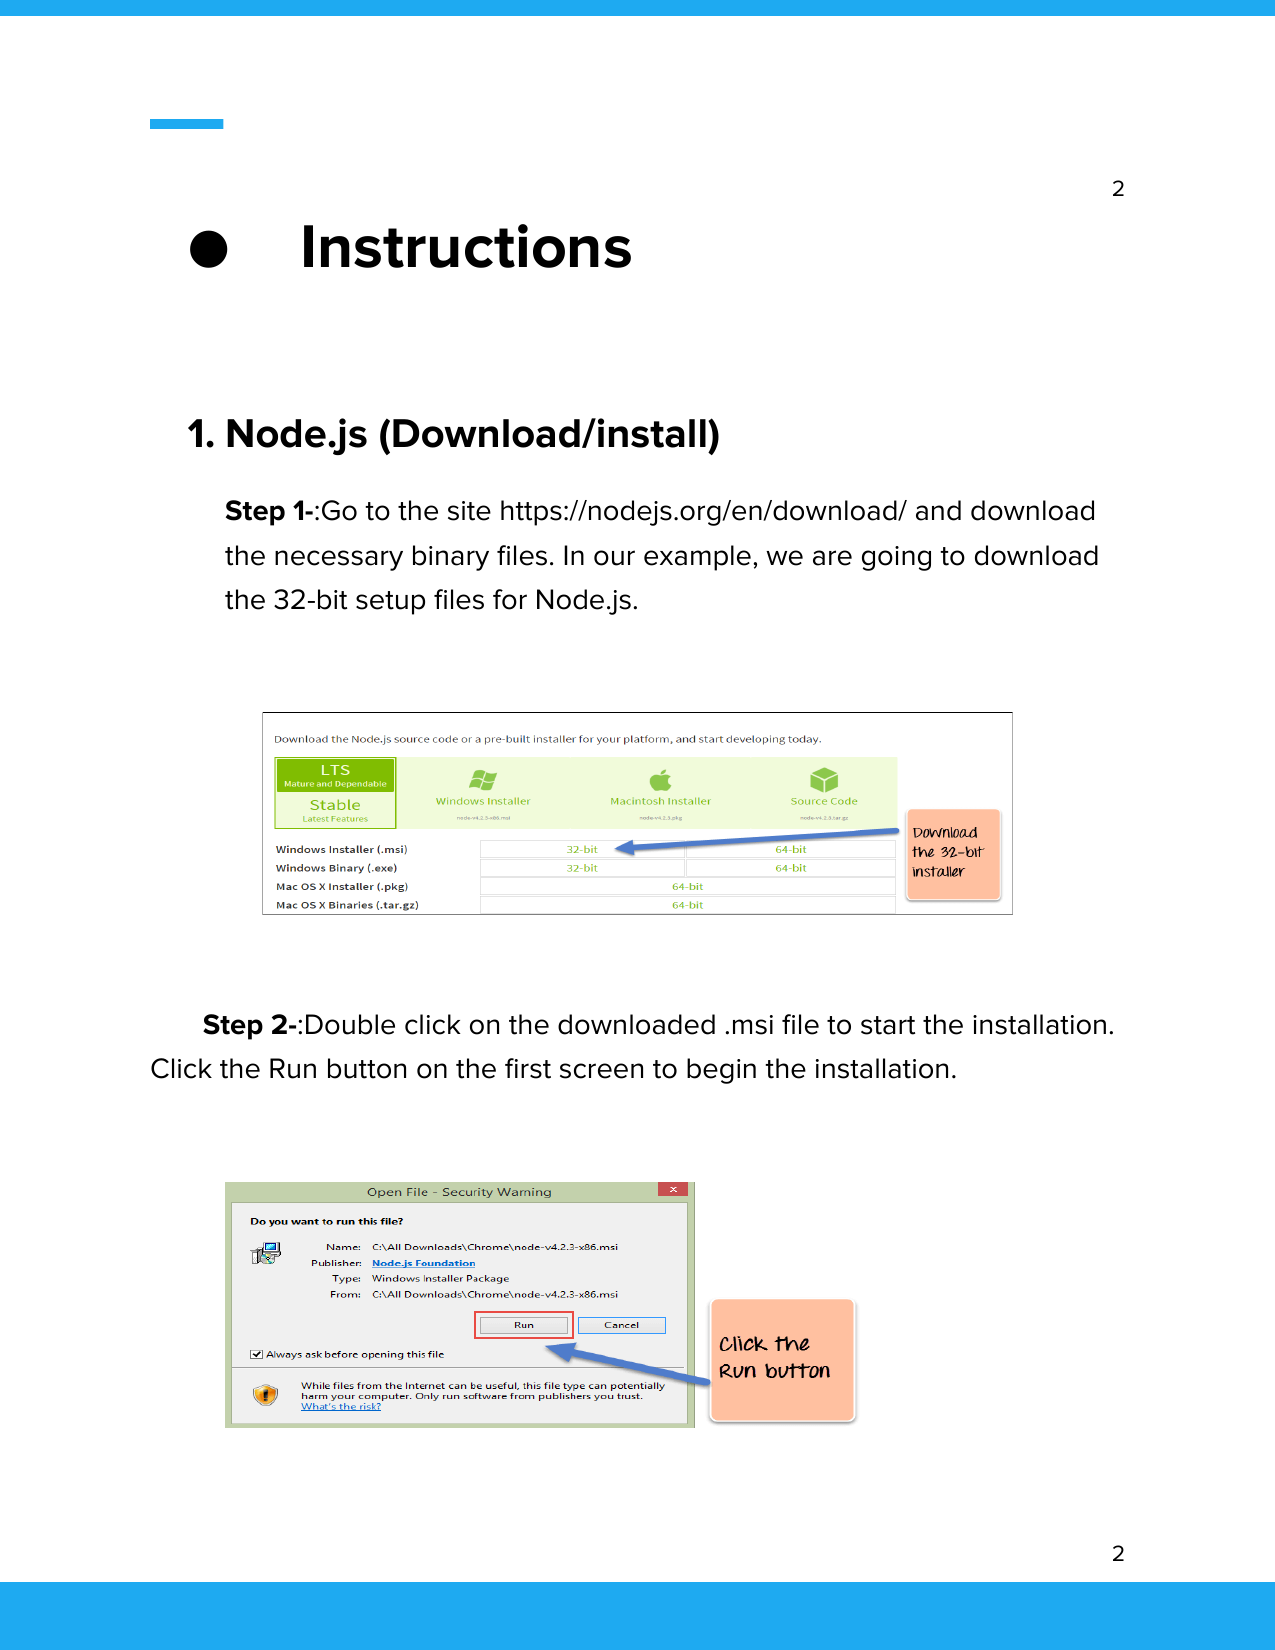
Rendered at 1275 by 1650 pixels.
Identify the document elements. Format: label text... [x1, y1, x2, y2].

picture [0, 1582, 1275, 1650]
list Instructions [187, 209, 1125, 286]
list Node.js (Download/install) [187, 409, 1125, 460]
text Step 2-:Double click on the downloaded .msi file to start the installation. Click the Run button on the first screen to begin the installation. [150, 1007, 1125, 1087]
picture [225, 1182, 873, 1428]
text Step 1-:Go to the site https://nodejs.org/en/download/ and download the necessary binary files. In our example, we are going to download the 32-bit setup files for Node.js. [225, 494, 1125, 618]
picture [262, 712, 1013, 915]
picture [0, 0, 1275, 16]
picture [150, 119, 224, 129]
